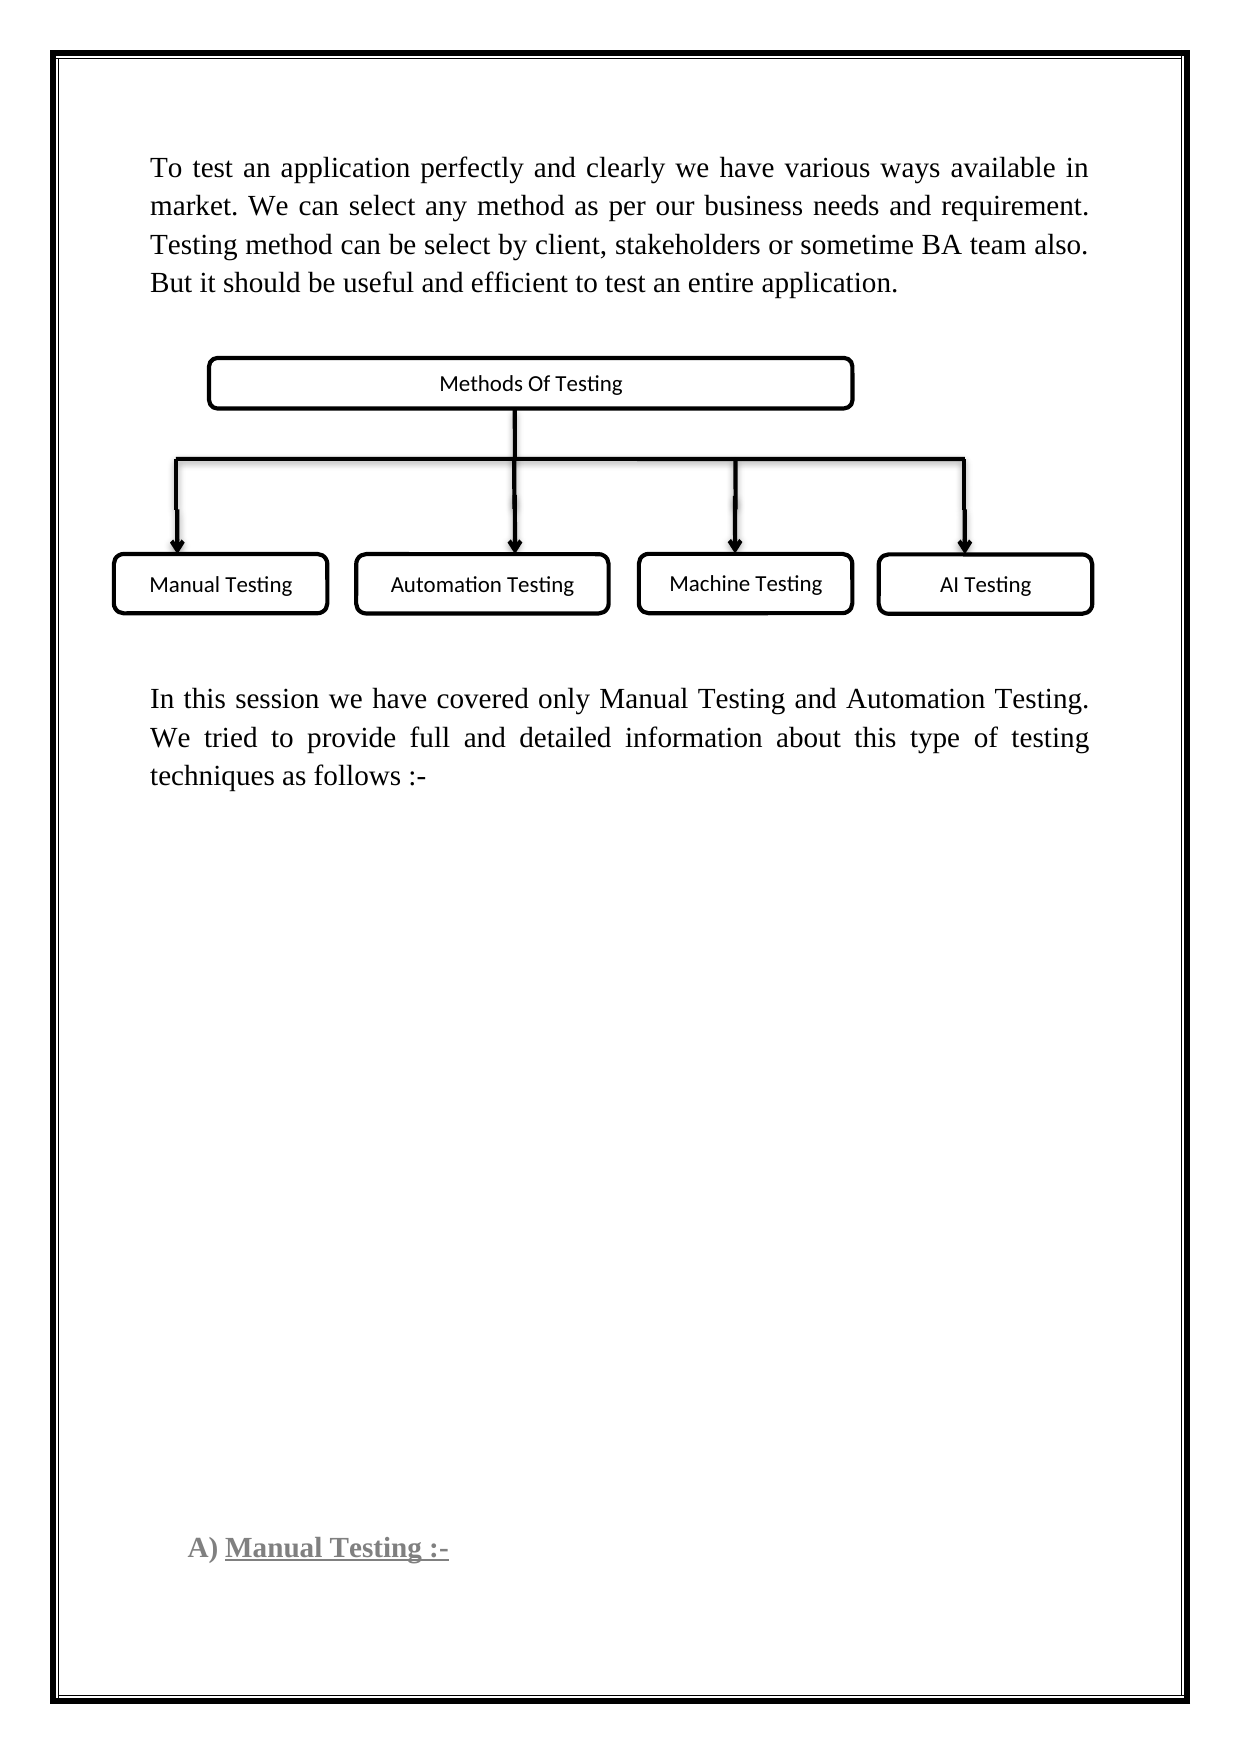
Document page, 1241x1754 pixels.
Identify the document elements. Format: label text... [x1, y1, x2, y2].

text To test an application perfectly and clearly we have various ways available in market. We can select any method as per our business needs and requirement. Testing method can be select by client, stakeholders or sometime BA team also. But it should be useful and efficient to test an entire application. [150, 150, 1090, 299]
list Manual Testing :- [187, 1530, 1090, 1564]
text In this session we have covered only Manual Testing and Automation Testing. We tried to provide full and detailed information about this type of testing techniques as follows :- [150, 681, 1090, 792]
